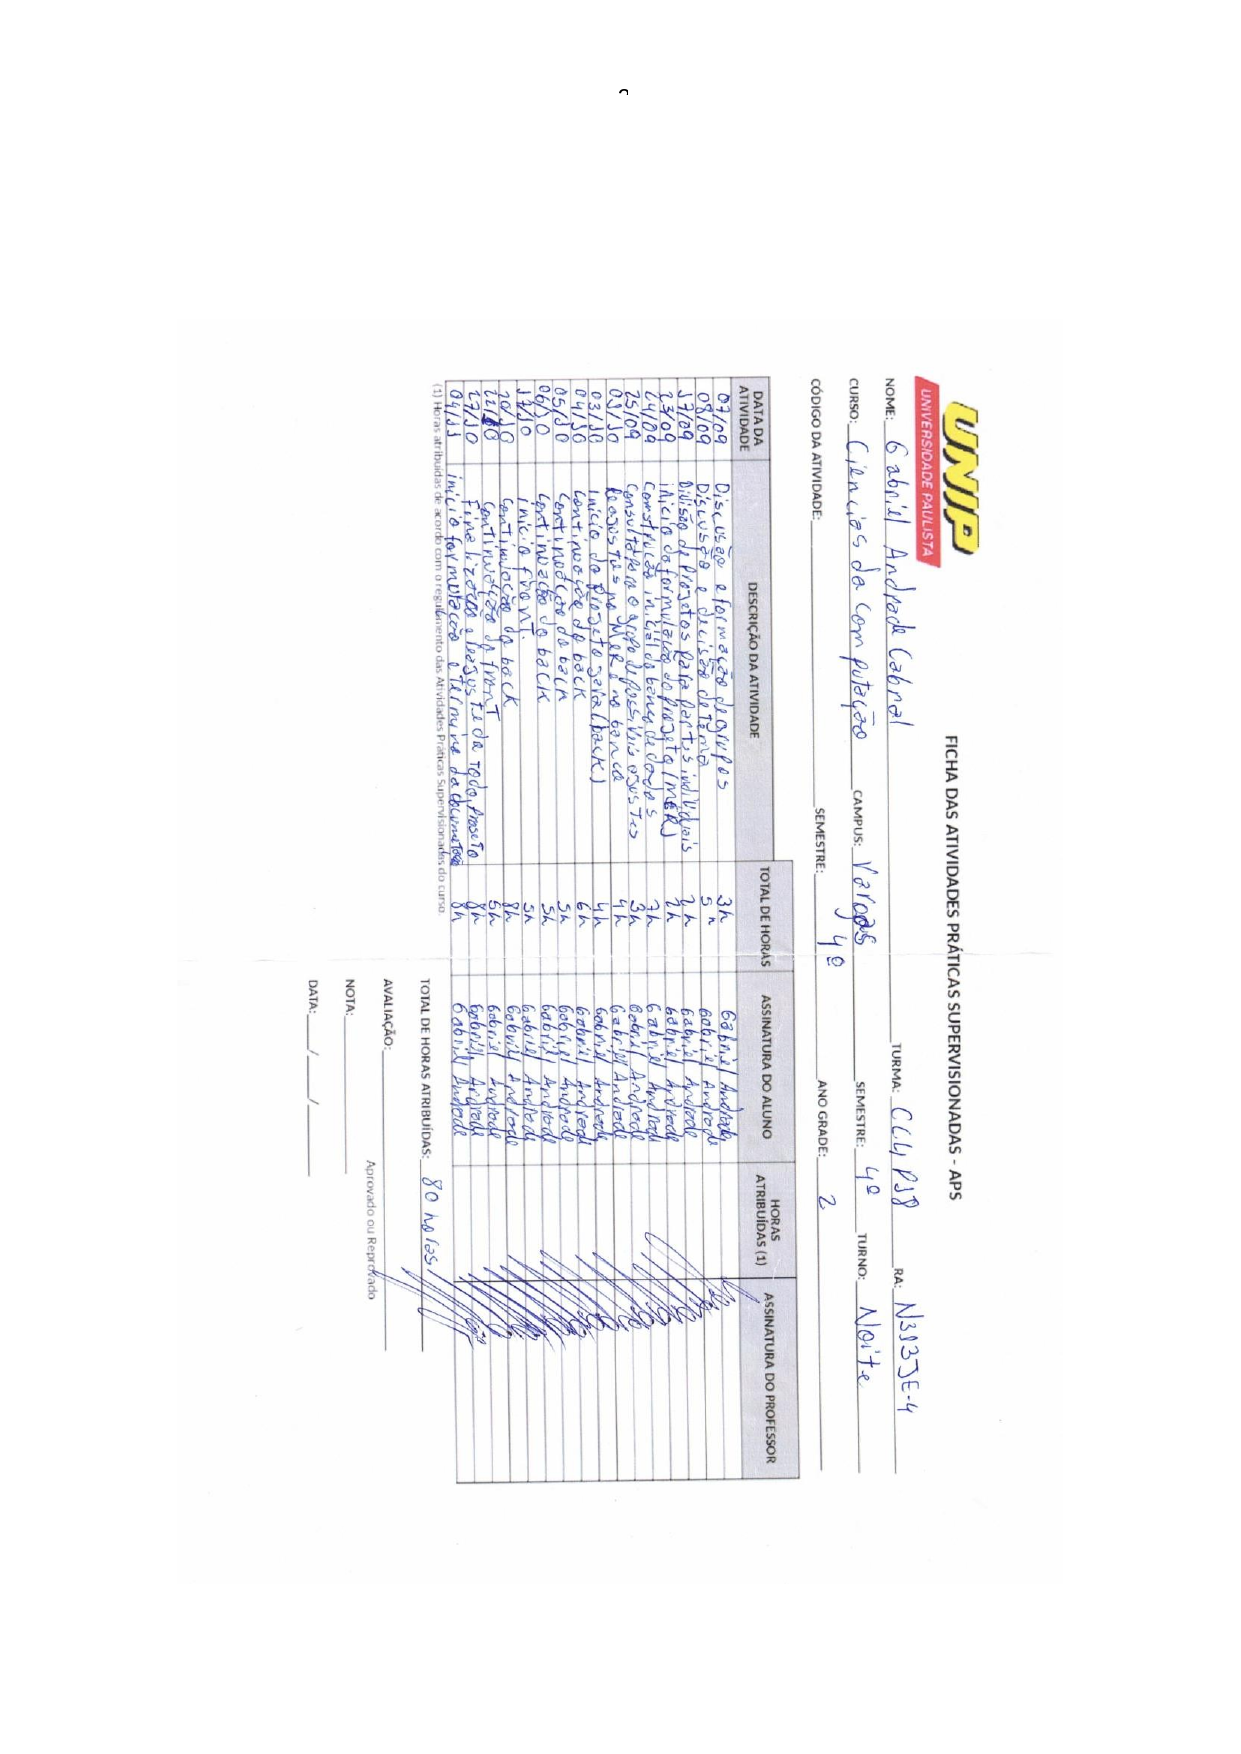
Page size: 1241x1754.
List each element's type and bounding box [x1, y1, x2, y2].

picture [177, 319, 1063, 1584]
